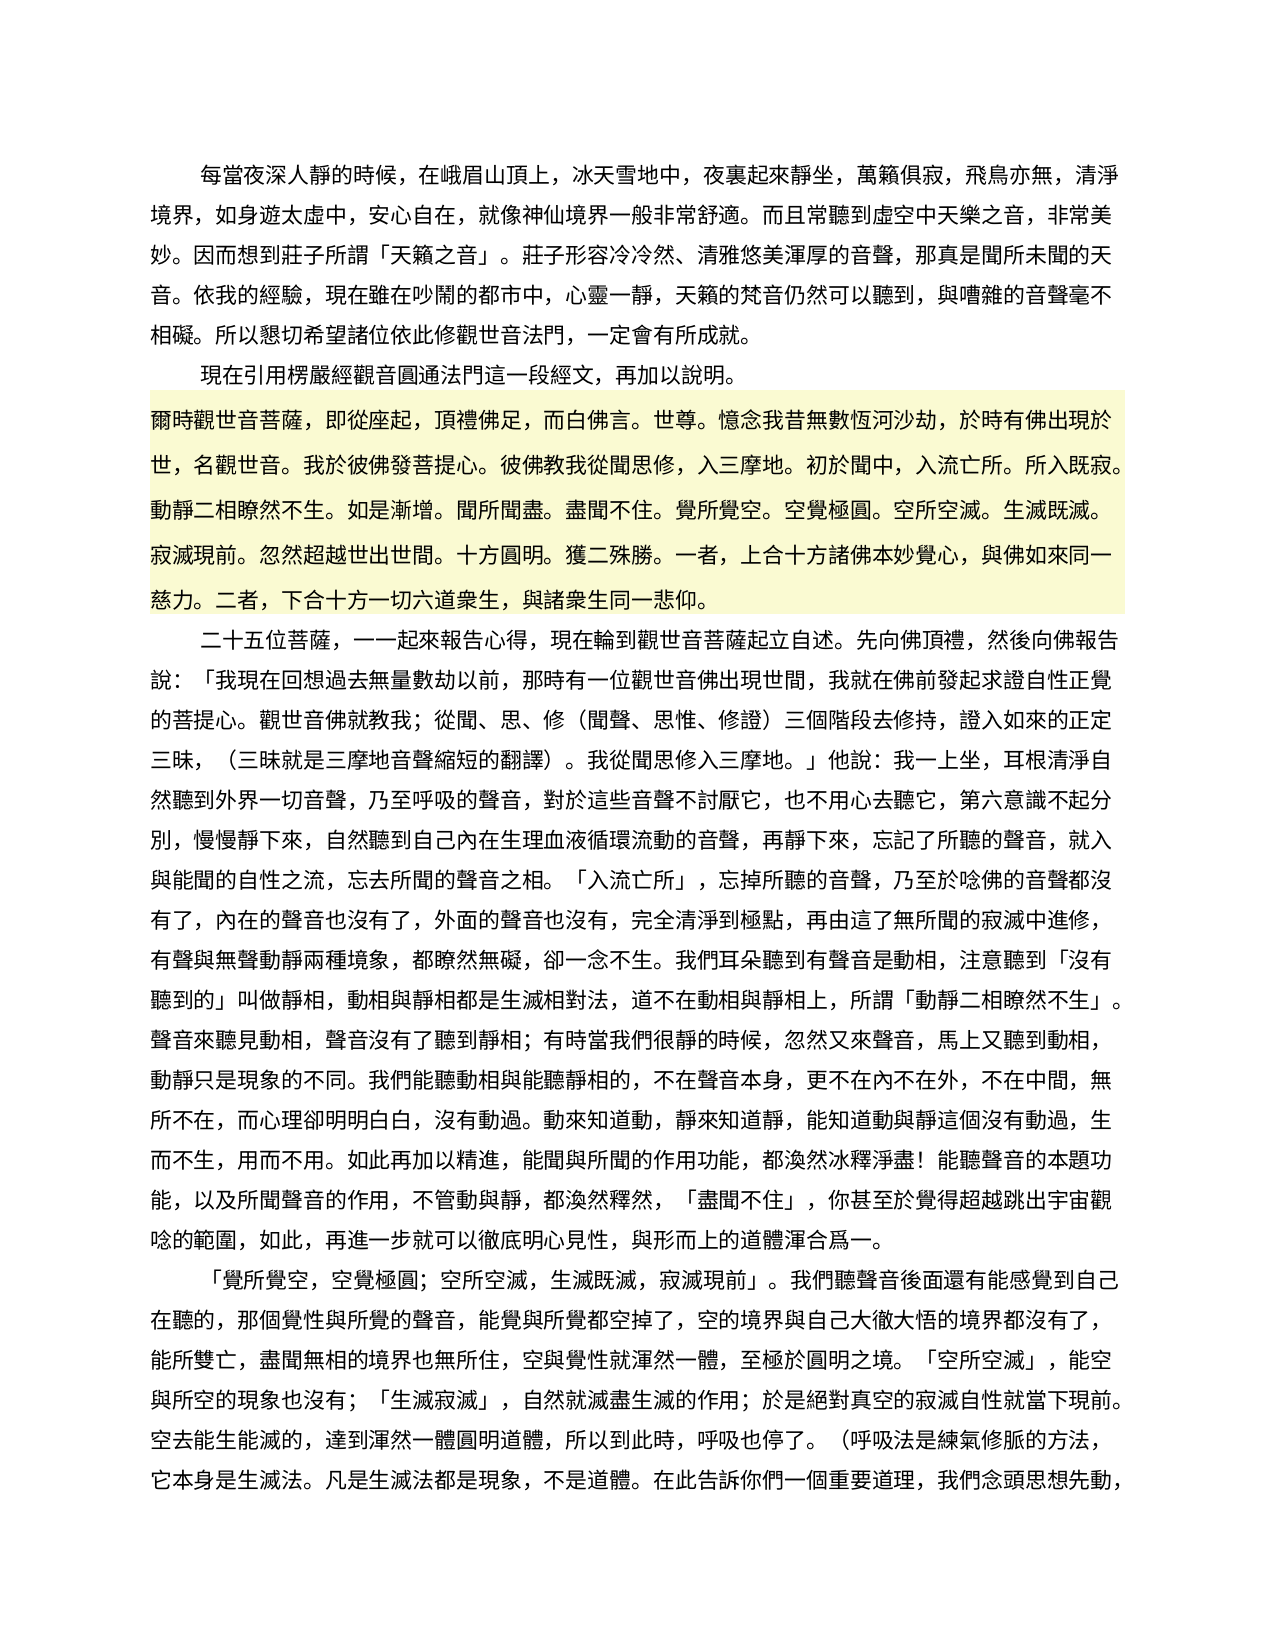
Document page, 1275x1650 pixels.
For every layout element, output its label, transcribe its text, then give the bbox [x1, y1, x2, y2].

text 爾時觀世音菩薩，即從座起，頂禮佛足，而白佛言。世尊。憶念我昔無數恆河沙劫，於時有佛出現於世，名觀世音。我於彼佛發菩提心。彼佛教我從聞思修，入三摩地。初於聞中，入流亡所。所入既寂。動靜二相瞭然不生。如是漸增。聞所聞盡。盡聞不住。覺所覺空。空覺極圓。空所空滅。生滅既滅。寂滅現前。忽然超越世出世間。十方圓明。獲二殊勝。一者，上合十方諸佛本妙覺心，與佛如來同一慈力。二者，下合十方一切六道衆生，與諸衆生同一悲仰。 [150, 390, 1125, 614]
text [150, 1254, 1125, 1494]
text 每當夜深人靜的時候，在峨眉山頂上，冰天雪地中，夜裏起來靜坐，萬籟俱寂，飛鳥亦無，清淨境界，如身遊太虛中，安心自在，就像神仙境界一般非常舒適。而且常聽到虛空中天樂之音，非常美妙。因而想到莊子所謂「天籟之音」。莊子形容冷冷然、清雅悠美渾厚的音聲，那真是聞所未聞的天音。依我的經驗，現在雖在吵鬧的都市中，心靈一靜，天籟的梵音仍然可以聽到，與嘈雜的音聲毫不相礙。所以懇切希望諸位依此修觀世音法門，一定會有所成就。 [150, 150, 1125, 350]
text 現在引用楞嚴經觀音圓通法門這一段經文，再加以說明。 [150, 350, 1125, 390]
text 二十五位菩薩，一一起來報告心得，現在輪到觀世音菩薩起立自述。先向佛頂禮，然後向佛報告說：「我現在回想過去無量數劫以前，那時有一位觀世音佛出現世間，我就在佛前發起求證自性正覺的菩提心。觀世音佛就教我；從聞、思、修（聞聲、思惟、修證）三個階段去修持，證入如來的正定三昧，（三昧就是三摩地音聲縮短的翻譯）。我從聞思修入三摩地。」他說：我一上坐，耳根清淨自然聽到外界一切音聲，乃至呼吸的聲音，對於這些音聲不討厭它，也不用心去聽它，第六意識不起分別，慢慢靜下來，自然聽到自己內在生理血液循環流動的音聲，再靜下來，忘記了所聽的聲音，就入與能聞的自性之流，忘去所聞的聲音之相。「入流亡所」，忘掉所聽的音聲，乃至於唸佛的音聲都沒有了，內在的聲音也沒有了，外面的聲音也沒有，完全清淨到極點，再由這了無所聞的寂滅中進修，有聲與無聲動靜兩種境象，都瞭然無礙，卻一念不生。我們耳朵聽到有聲音是動相，注意聽到「沒有聽到的」叫做靜相，動相與靜相都是生滅相對法，道不在動相與靜相上，所謂「動靜二相瞭然不生」。聲音來聽見動相，聲音沒有了聽到靜相；有時當我們很靜的時候，忽然又來聲音，馬上又聽到動相，動靜只是現象的不同。我們能聽動相與能聽靜相的，不在聲音本身，更不在內不在外，不在中間，無所不在，而心理卻明明白白，沒有動過。動來知道動，靜來知道靜，能知道動與靜這個沒有動過，生而不生，用而不用。如此再加以精進，能聞與所聞的作用功能，都渙然冰釋淨盡！能聽聲音的本題功能，以及所聞聲音的作用，不管動與靜，都渙然釋然，「盡聞不住」，你甚至於覺得超越跳出宇宙觀唸的範圍，如此，再進一步就可以徹底明心見性，與形而上的道體渾合爲一。 [150, 614, 1125, 1254]
